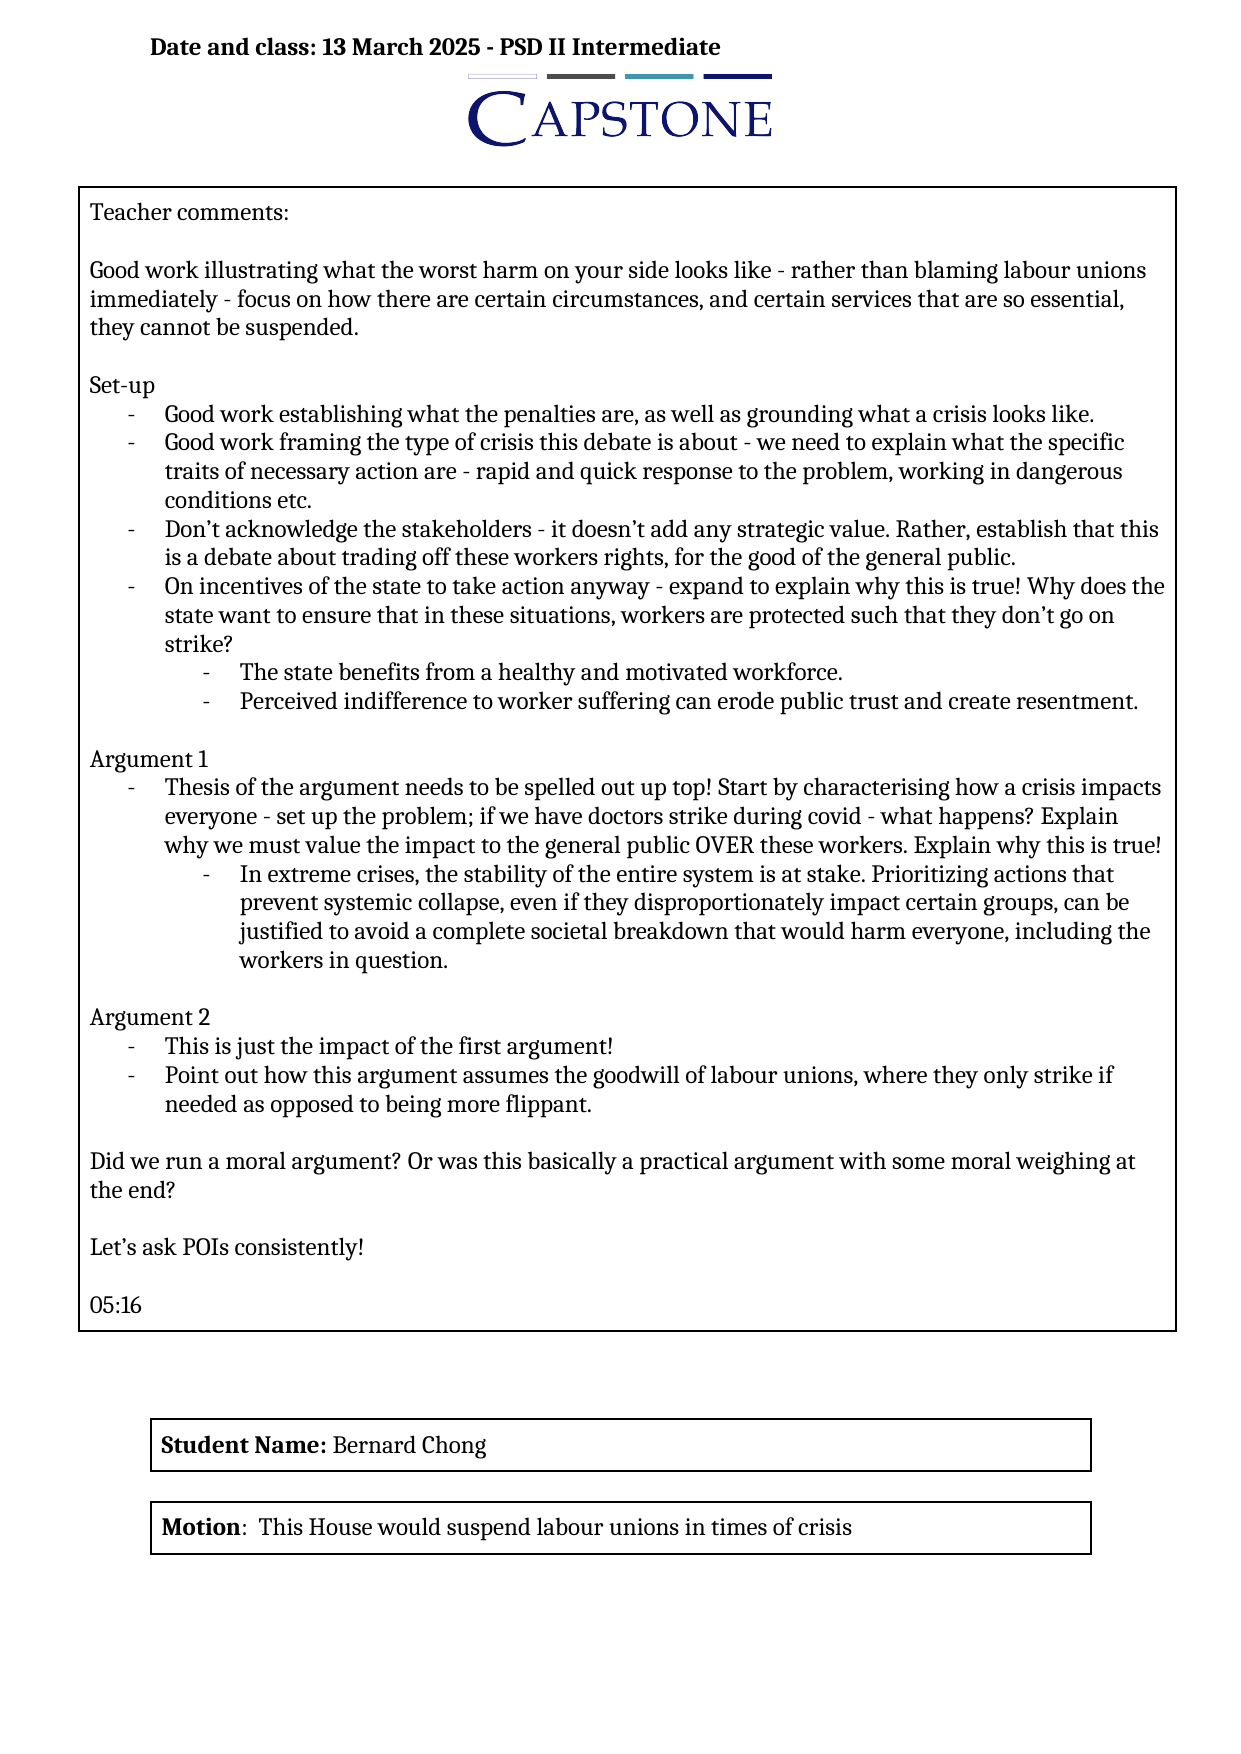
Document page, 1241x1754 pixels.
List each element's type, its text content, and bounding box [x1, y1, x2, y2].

table_header Student Name: Bernard Chong [152, 1420, 1090, 1470]
table_cell Teacher comments: Good work illustrating what the worst harm on your side looks like - rather than blaming labour unions immediately - focus on how there are certain circumstances, and certain services that are so essential, they cannot be suspended. Set-up Good work establishing what the penalties are, as well as grounding what a crisis looks like. Good work framing the type of crisis this debate is about - we need to explain what the specific traits of necessary action are - rapid and quick response to the problem, working in dangerous conditions etc. Don’t acknowledge the stakeholders - it doesn’t add any strategic value. Rather, establish that this is a debate about trading off these workers rights, for the good of the general public. On incentives of the state to take action anyway - expand to explain why this is true! Why does the state want to ensure that in these situations, workers are protected such that they don’t go on strike? The state benefits from a healthy and motivated workforce. Perceived indifference to worker suffering can erode public trust and create resentment. Argument 1 Thesis of the argument needs to be spelled out up top! Start by characterising how a crisis impacts everyone - set up the problem; if we have doctors strike during covid - what happens? Explain why we must value the impact to the general public OVER these workers. Explain why this is true! In extreme crises, the stability of the entire system is at stake. Prioritizing actions that prevent systemic collapse, even if they disproportionately impact certain groups, can be justified to avoid a complete societal breakdown that would harm everyone, including the workers in question. Argument 2 This is just the impact of the first argument! Point out how this argument assumes the goodwill of labour unions, where they only strike if needed as opposed to being more flippant. Did we run a moral argument? Or was this basically a practical argument with some moral weighing at the end? Let’s ask POIs consistently! 05:16 [80, 188, 1175, 1330]
picture [460, 66, 781, 153]
table_header Motion: This House would suspend labour unions in times of crisis [152, 1503, 1090, 1552]
